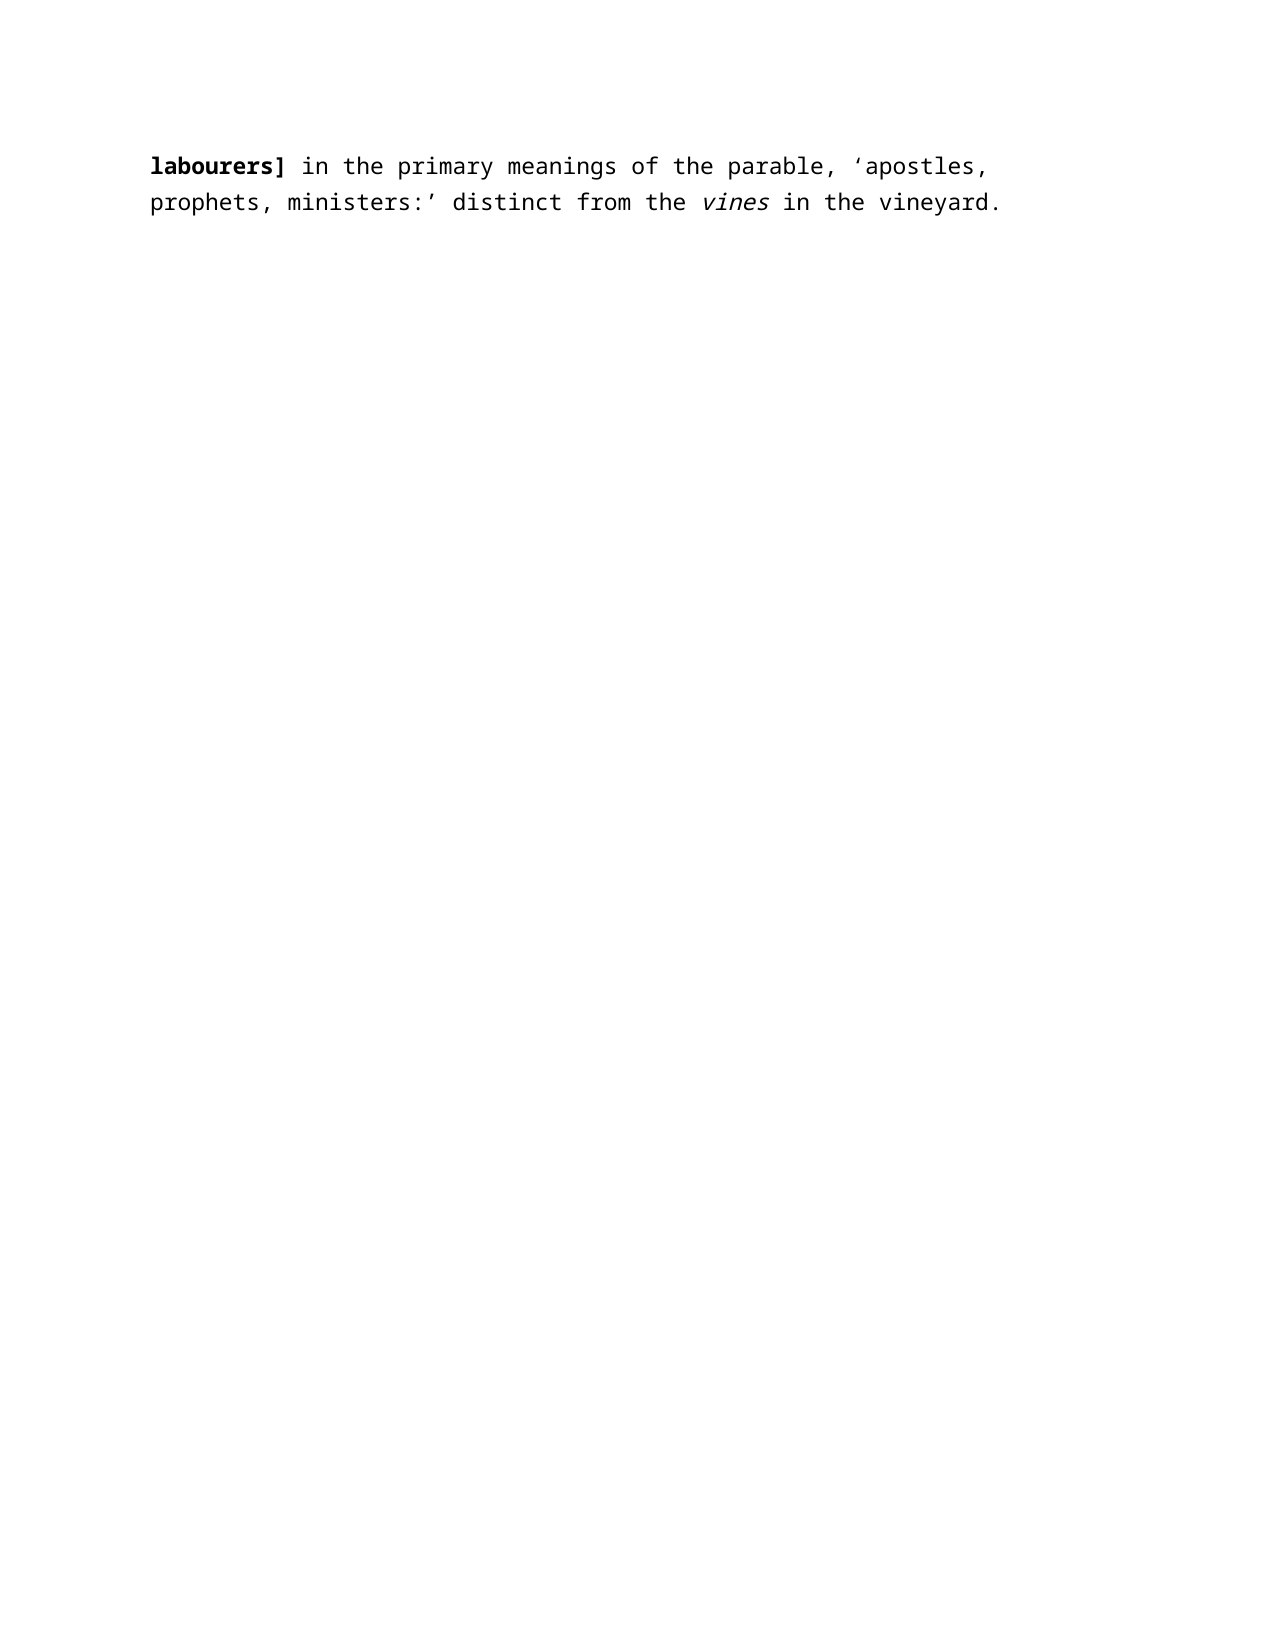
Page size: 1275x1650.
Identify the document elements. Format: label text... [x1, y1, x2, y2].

text labourers] in the primary meanings of the parable, ‘apostles, prophets, ministers:’ distinct from the vines in the vineyard. [150, 150, 1125, 319]
